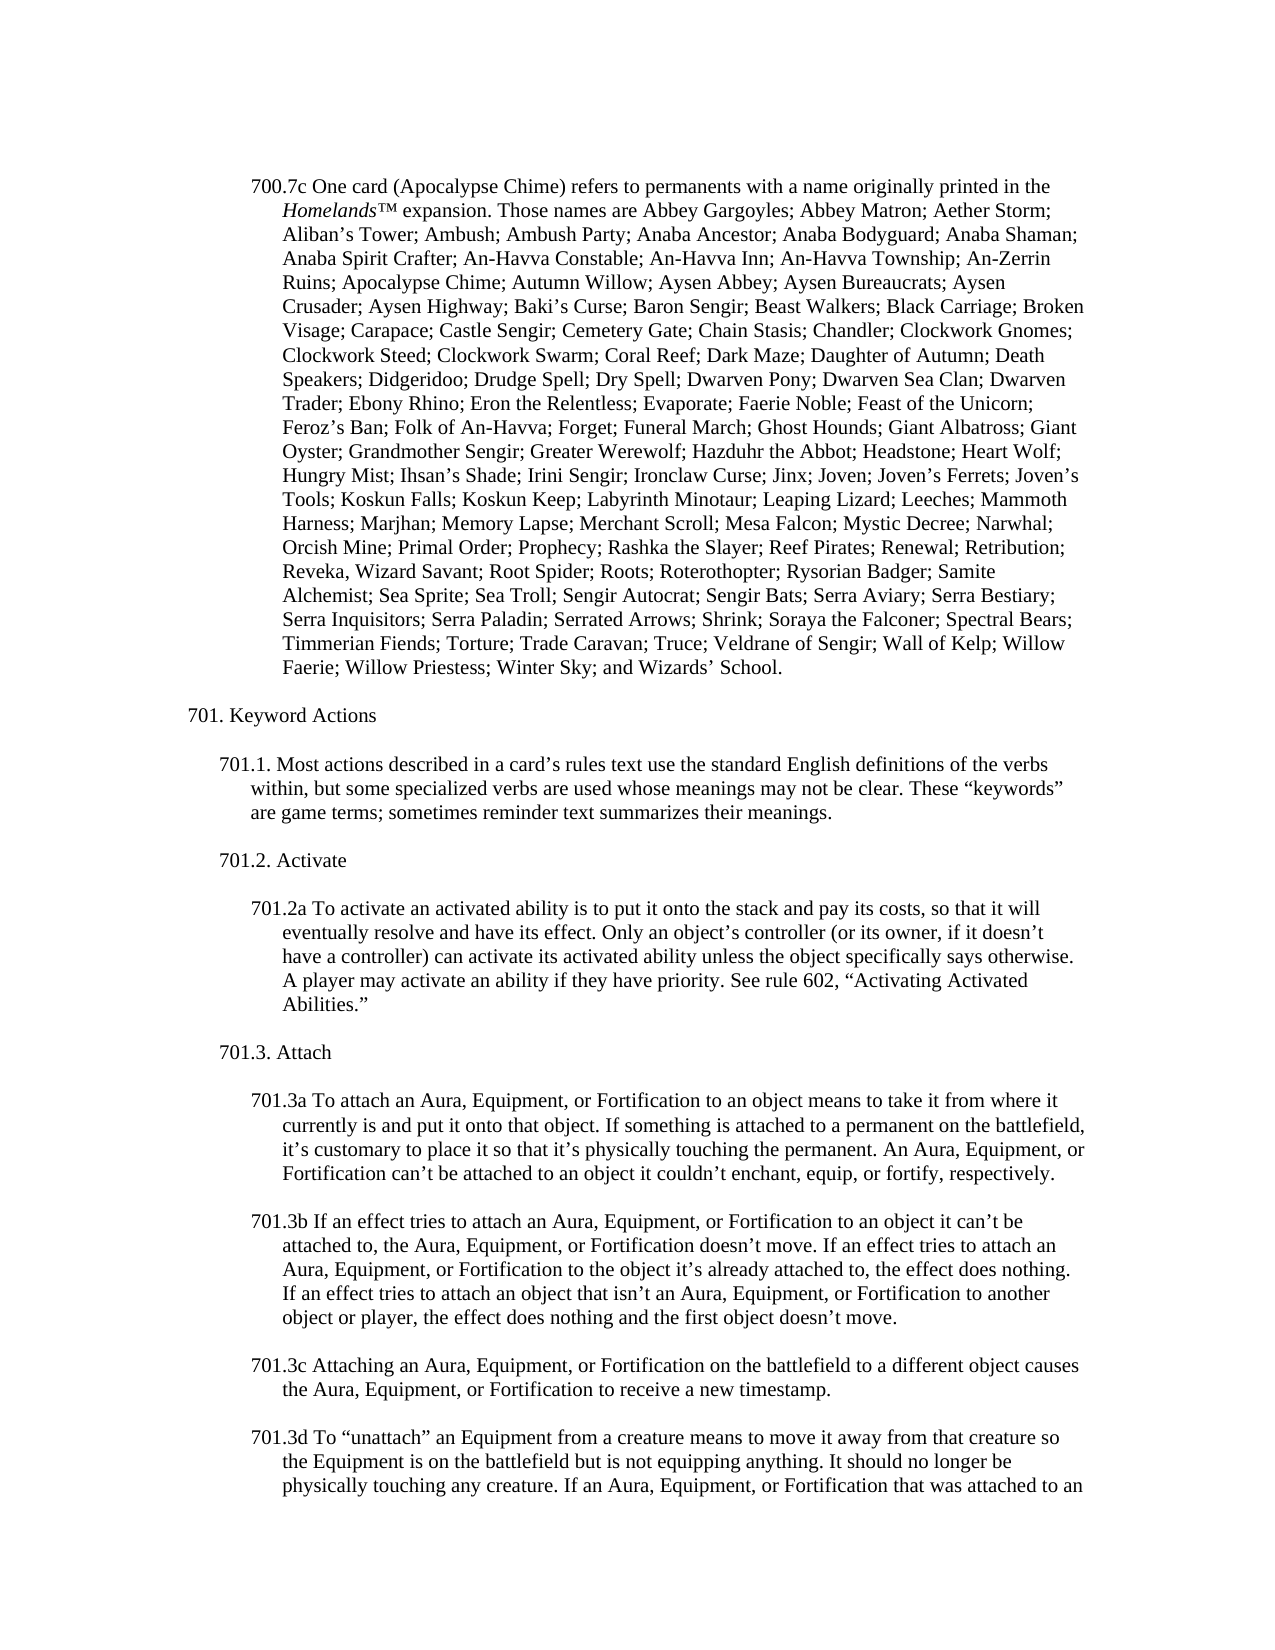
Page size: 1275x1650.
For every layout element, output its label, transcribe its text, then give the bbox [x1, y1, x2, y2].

text 701.1. Most actions described in a card’s rules text use the standard English definitions of the verbs within, but some specialized verbs are used whose meanings may not be clear. These “keywords” are game terms; sometimes reminder text summarizes their meanings. [219, 752, 1087, 824]
text 701.2. Activate [219, 848, 1087, 872]
text 701.3c Attaching an Aura, Equipment, or Fortification on the battlefield to a different object causes the Aura, Equipment, or Fortification to receive a new timestamp. [251, 1353, 1087, 1401]
text 701.3a To attach an Aura, Equipment, or Fortification to an object means to take it from where it currently is and put it onto that object. If something is attached to a permanent on the battlefield, it’s customary to place it so that it’s physically touching the permanent. An Aura, Equipment, or Fortification can’t be attached to an object it couldn’t enchant, equip, or fortify, respectively. [251, 1088, 1087, 1185]
text 701. Keyword Actions [187, 703, 1087, 727]
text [251, 1425, 1087, 1497]
text 701.3b If an effect tries to attach an Aura, Equipment, or Fortification to an object it can’t be attached to, the Aura, Equipment, or Fortification doesn’t move. If an effect tries to attach an Aura, Equipment, or Fortification to the object it’s already attached to, the effect does nothing. If an effect tries to attach an object that isn’t an Aura, Equipment, or Fortification to another object or player, the effect does nothing and the first object doesn’t move. [251, 1209, 1087, 1329]
text 701.3. Attach [219, 1040, 1087, 1064]
text 701.2a To activate an activated ability is to put it onto the stack and pay its costs, so that it will eventually resolve and have its effect. Only an object’s controller (or its owner, if it doesn’t have a controller) can activate its activated ability unless the object specifically says otherwise. A player may activate an ability if they have priority. See rule 602, “Activating Activated Abilities.” [251, 896, 1087, 1016]
text 700.7c One card (Apocalypse Chime) refers to permanents with a name originally printed in the Homelands™ expansion. Those names are Abbey Gargoyles; Abbey Matron; Aether Storm; Aliban’s Tower; Ambush; Ambush Party; Anaba Ancestor; Anaba Bodyguard; Anaba Shaman; Anaba Spirit Crafter; An-Havva Constable; An-Havva Inn; An-Havva Township; An-Zerrin Ruins; Apocalypse Chime; Autumn Willow; Aysen Abbey; Aysen Bureaucrats; Aysen Crusader; Aysen Highway; Baki’s Curse; Baron Sengir; Beast Walkers; Black Carriage; Broken Visage; Carapace; Castle Sengir; Cemetery Gate; Chain Stasis; Chandler; Clockwork Gnomes; Clockwork Steed; Clockwork Swarm; Coral Reef; Dark Maze; Daughter of Autumn; Death Speakers; Didgeridoo; Drudge Spell; Dry Spell; Dwarven Pony; Dwarven Sea Clan; Dwarven Trader; Ebony Rhino; Eron the Relentless; Evaporate; Faerie Noble; Feast of the Unicorn; Feroz’s Ban; Folk of An-Havva; Forget; Funeral March; Ghost Hounds; Giant Albatross; Giant Oyster; Grandmother Sengir; Greater Werewolf; Hazduhr the Abbot; Headstone; Heart Wolf; Hungry Mist; Ihsan’s Shade; Irini Sengir; Ironclaw Curse; Jinx; Joven; Joven’s Ferrets; Joven’s Tools; Koskun Falls; Koskun Keep; Labyrinth Minotaur; Leaping Lizard; Leeches; Mammoth Harness; Marjhan; Memory Lapse; Merchant Scroll; Mesa Falcon; Mystic Decree; Narwhal; Orcish Mine; Primal Order; Prophecy; Rashka the Slayer; Reef Pirates; Renewal; Retribution; Reveka, Wizard Savant; Root Spider; Roots; Roterothopter; Rysorian Badger; Samite Alchemist; Sea Sprite; Sea Troll; Sengir Autocrat; Sengir Bats; Serra Aviary; Serra Bestiary; Serra Inquisitors; Serra Paladin; Serrated Arrows; Shrink; Soraya the Falconer; Spectral Bears; Timmerian Fiends; Torture; Trade Caravan; Truce; Veldrane of Sengir; Wall of Kelp; Willow Faerie; Willow Priestess; Winter Sky; and Wizards’ School. [251, 174, 1087, 679]
